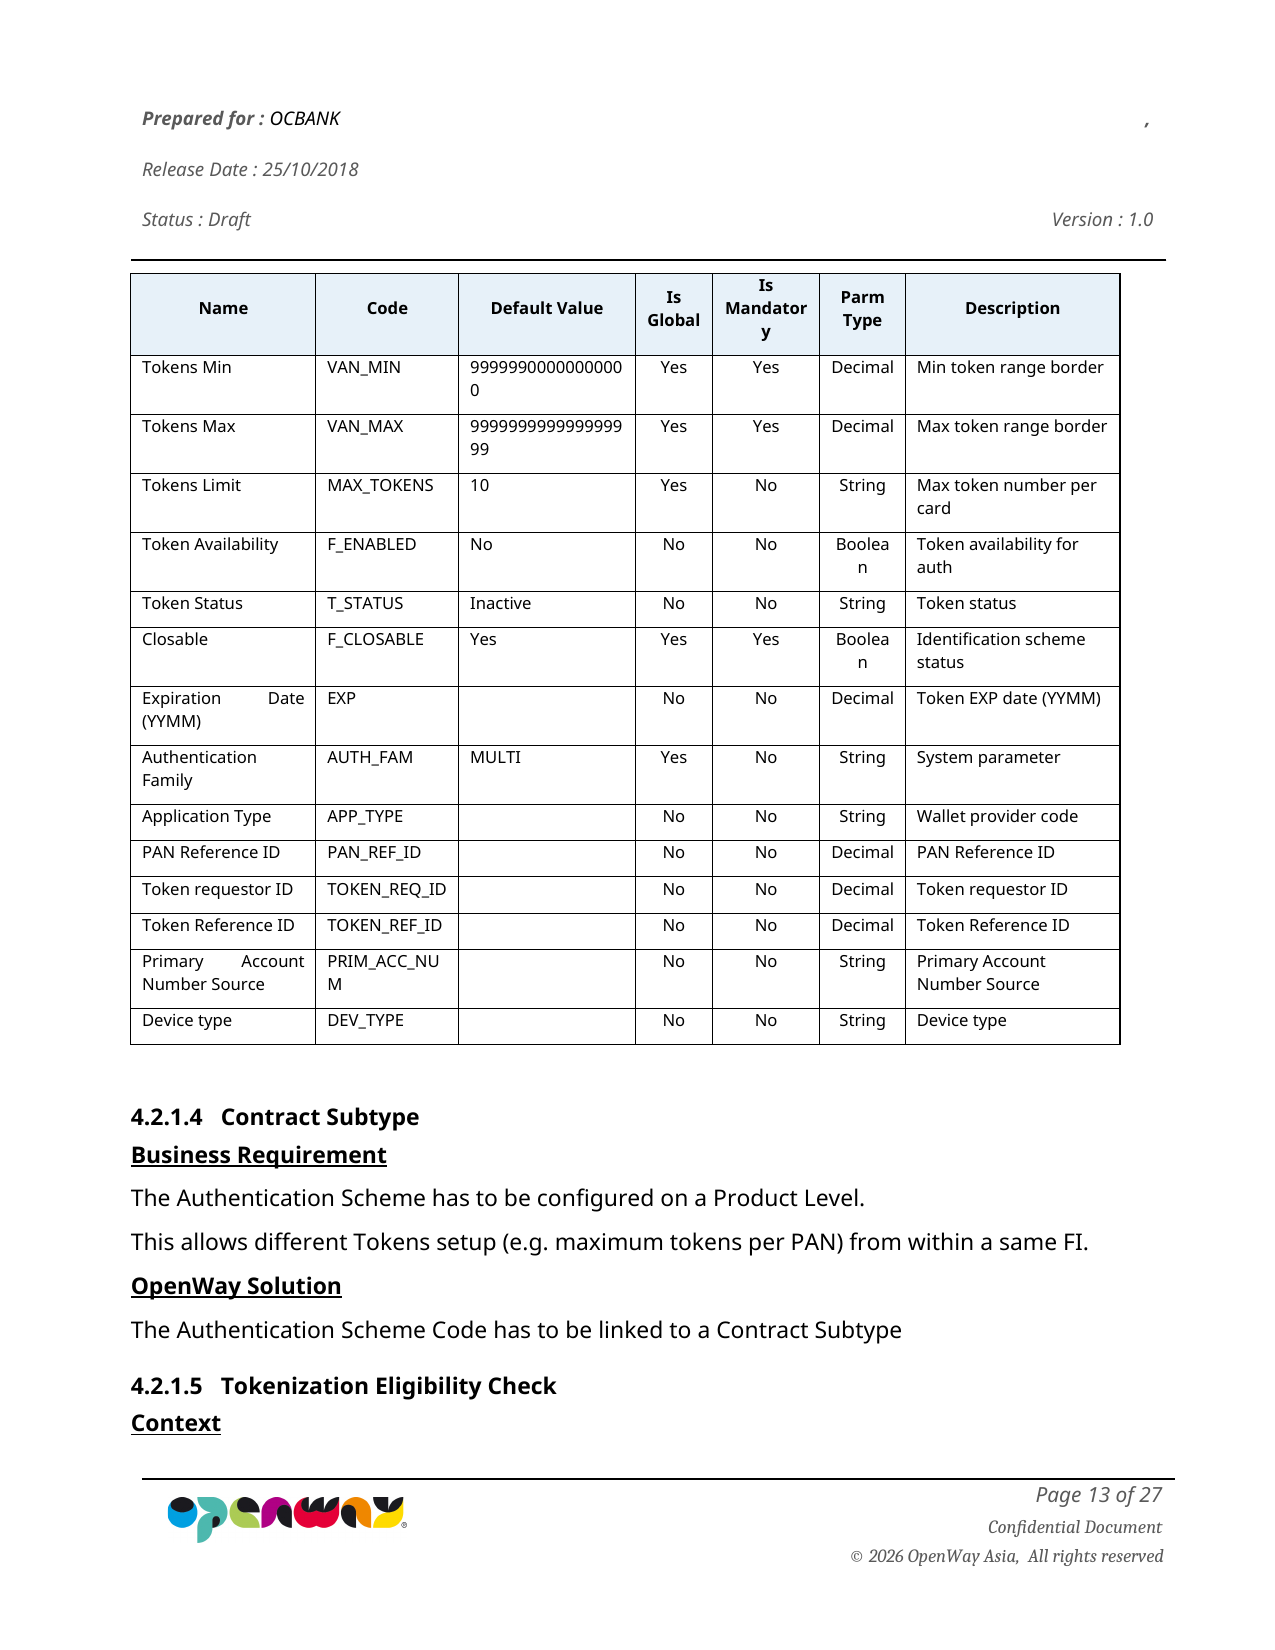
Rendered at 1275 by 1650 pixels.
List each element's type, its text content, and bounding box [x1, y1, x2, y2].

table_cell No [636, 592, 712, 627]
table_cell String [820, 1009, 905, 1044]
text The Authentication Scheme has to be configured on a Product Level. [131, 1182, 1166, 1214]
table_cell No [713, 592, 819, 627]
table_cell Identification scheme status [906, 628, 1119, 686]
table_cell PAN_REF_ID [316, 841, 458, 876]
table_cell Inactive [459, 592, 635, 627]
table_header Description [906, 274, 1119, 355]
table_cell Max token range border [906, 415, 1119, 473]
table_cell Decimal [820, 415, 905, 473]
table_cell No [713, 474, 819, 532]
table_cell Token EXP date (YYMM) [906, 687, 1119, 745]
table_cell Decimal [820, 914, 905, 949]
table_header Name [131, 274, 315, 355]
table_cell Application Type [131, 805, 315, 840]
table_cell Yes [713, 415, 819, 473]
table_cell Expiration Date (YYMM) [131, 687, 315, 745]
table_cell No [713, 914, 819, 949]
picture [167, 1497, 407, 1543]
table_cell Max token number per card [906, 474, 1119, 532]
table_cell String [820, 950, 905, 1008]
table_cell AUTH_FAM [316, 746, 458, 804]
table_cell [459, 914, 635, 949]
table_cell Closable [131, 628, 315, 686]
table_cell APP_TYPE [316, 805, 458, 840]
table_cell String [820, 592, 905, 627]
table_header Is Mandatory [713, 274, 819, 355]
table_cell Decimal [820, 356, 905, 414]
table_cell [459, 877, 635, 912]
table_cell No [713, 841, 819, 876]
text Business Requirement [131, 1139, 1166, 1170]
table_header Default Value [459, 274, 635, 355]
table_cell [459, 950, 635, 1008]
table_cell No [636, 687, 712, 745]
table_cell Device type [906, 1009, 1119, 1044]
table_cell System parameter [906, 746, 1119, 804]
table_cell TOKEN_REQ_ID [316, 877, 458, 912]
table_cell EXP [316, 687, 458, 745]
table_cell Min token range border [906, 356, 1119, 414]
table_cell 99999900000000000 [459, 356, 635, 414]
table_cell No [636, 914, 712, 949]
table_cell Token availability for auth [906, 533, 1119, 591]
table_cell No [713, 805, 819, 840]
table_cell TOKEN_REF_ID [316, 914, 458, 949]
table_cell No [636, 841, 712, 876]
table_cell [459, 805, 635, 840]
table_cell Wallet provider code [906, 805, 1119, 840]
table_cell Yes [713, 628, 819, 686]
table_cell Token Reference ID [131, 914, 315, 949]
table_cell No [636, 877, 712, 912]
table_cell No [713, 1009, 819, 1044]
table_cell Tokens Min [131, 356, 315, 414]
table_cell 999999999999999999 [459, 415, 635, 473]
table_cell String [820, 474, 905, 532]
table_cell Decimal [820, 877, 905, 912]
table_cell String [820, 746, 905, 804]
table_cell Yes [636, 356, 712, 414]
table_cell Yes [636, 746, 712, 804]
table_cell Yes [636, 628, 712, 686]
text Context [131, 1407, 1166, 1439]
table_cell F_CLOSABLE [316, 628, 458, 686]
table_cell Authentication Family [131, 746, 315, 804]
table_cell Device type [131, 1009, 315, 1044]
text This allows different Tokens setup (e.g. maximum tokens per PAN) from within a same FI. [131, 1226, 1166, 1257]
table_cell PAN Reference ID [906, 841, 1119, 876]
table_cell String [820, 805, 905, 840]
table_cell Primary Account Number Source [906, 950, 1119, 1008]
table_cell Yes [636, 415, 712, 473]
table_cell No [713, 533, 819, 591]
table_cell No [636, 533, 712, 591]
table_cell [459, 1009, 635, 1044]
table_cell F_ENABLED [316, 533, 458, 591]
table_cell DEV_TYPE [316, 1009, 458, 1044]
table_cell Token Reference ID [906, 914, 1119, 949]
table_cell Yes [459, 628, 635, 686]
table_cell No [636, 950, 712, 1008]
table_cell Yes [636, 474, 712, 532]
table_header Code [316, 274, 458, 355]
table_cell MULTI [459, 746, 635, 804]
table_header Is Global [636, 274, 712, 355]
table_cell Token status [906, 592, 1119, 627]
table_cell No [713, 687, 819, 745]
table_cell [459, 841, 635, 876]
table_cell No [459, 533, 635, 591]
table_cell No [713, 950, 819, 1008]
table_cell Tokens Limit [131, 474, 315, 532]
table_cell Token requestor ID [131, 877, 315, 912]
table_cell 10 [459, 474, 635, 532]
table_cell Token Availability [131, 533, 315, 591]
table_cell Primary Account Number Source [131, 950, 315, 1008]
table_cell Token Status [131, 592, 315, 627]
table_cell Tokens Max [131, 415, 315, 473]
table_cell No [713, 746, 819, 804]
table_cell Yes [713, 356, 819, 414]
table_cell PAN Reference ID [131, 841, 315, 876]
table_cell PRIM_ACC_NUM [316, 950, 458, 1008]
table_cell Decimal [820, 841, 905, 876]
table_cell VAN_MAX [316, 415, 458, 473]
table_cell No [636, 805, 712, 840]
table_cell Token requestor ID [906, 877, 1119, 912]
table_cell No [636, 1009, 712, 1044]
table_cell No [713, 877, 819, 912]
table_cell T_STATUS [316, 592, 458, 627]
table_cell [459, 687, 635, 745]
text The Authentication Scheme Code has to be linked to a Contract Subtype [131, 1314, 1166, 1345]
table_cell Decimal [820, 687, 905, 745]
table_cell Boolean [820, 533, 905, 591]
table_cell Boolean [820, 628, 905, 686]
subtitle Tokenization Eligibility Check [131, 1370, 1166, 1401]
table_cell MAX_TOKENS [316, 474, 458, 532]
table_header Parm Type [820, 274, 905, 355]
subtitle Contract Subtype [131, 1101, 1166, 1132]
text OpenWay Solution [131, 1270, 1166, 1301]
table_cell VAN_MIN [316, 356, 458, 414]
